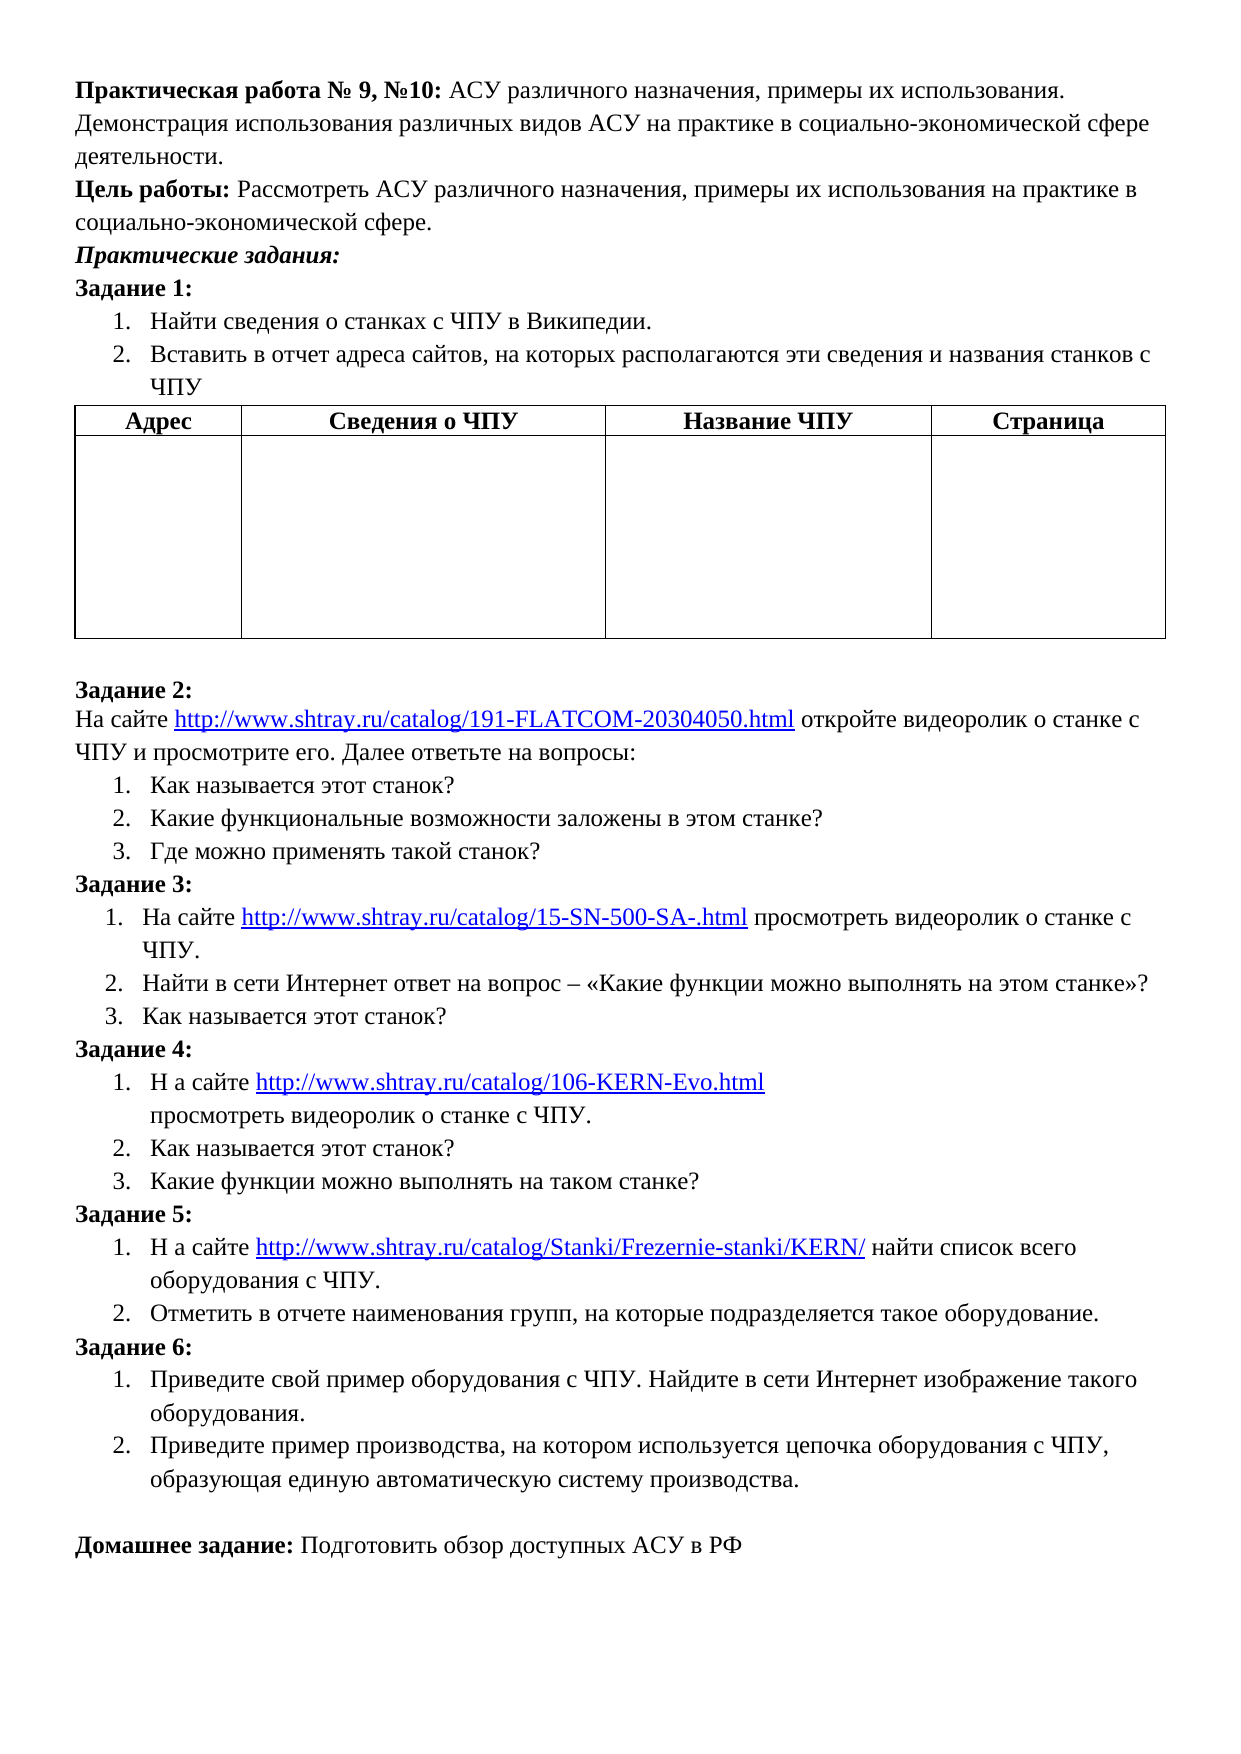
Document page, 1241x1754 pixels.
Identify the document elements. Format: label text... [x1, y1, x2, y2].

table_cell [76, 436, 241, 638]
text Практические задания: [75, 240, 1165, 269]
text На сайте http://www.shtray.ru/catalog/191-FLATCOM-20304050.html откройте видеоролик о станке с ЧПУ и просмотрите его. Далее ответьте на вопросы: [75, 704, 1165, 766]
list Где можно применять такой станок? [112, 836, 1165, 865]
list Как называется этот станок? [104, 1001, 1165, 1030]
table_header Адрес [76, 406, 241, 435]
table_cell [932, 436, 1165, 638]
list Найти сведения о станках с ЧПУ в Википедии. [112, 306, 1165, 335]
text Задание 6: [75, 1332, 1165, 1360]
text Задание 4: [75, 1034, 1165, 1063]
list Как называется этот станок? [112, 1133, 1165, 1162]
list Приведите свой пример оборудования с ЧПУ. Найдите в сети Интернет изображение такого оборудования. [112, 1364, 1165, 1426]
list Какие функции можно выполнять на таком станке? [112, 1166, 1165, 1195]
list Приведите пример производства, на котором используется цепочка оборудования с ЧПУ, образующая единую автоматическую систему производства. [112, 1431, 1165, 1492]
text Задание 5: [75, 1199, 1165, 1228]
table_header Название ЧПУ [606, 406, 931, 435]
table_cell [242, 436, 605, 638]
text Задание 2: [75, 672, 1165, 704]
list Н а сайте http://www.shtray.ru/catalog/106-KERN-Evo.html [112, 1067, 1165, 1096]
list Какие функциональные возможности заложены в этом станке? [112, 803, 1165, 832]
list Н а сайте http://www.shtray.ru/catalog/Stanki/Frezernie-stanki/KERN/ найти список всего оборудования с ЧПУ. [112, 1232, 1165, 1294]
text Задание 3: [75, 869, 1165, 898]
text Практическая работа № 9, №10: АСУ различного назначения, примеры их использования. Демонстрация использования различных видов АСУ на практике в социально-экономической сфере деятельности. [75, 75, 1165, 170]
table_cell [606, 436, 931, 638]
table_header Сведения о ЧПУ [242, 406, 605, 435]
list Как называется этот станок? [112, 770, 1165, 799]
list На сайте http://www.shtray.ru/catalog/15-SN-500-SA-.html просмотреть видеоролик о станке с ЧПУ. [104, 902, 1165, 964]
list Найти в сети Интернет ответ на вопрос – «Какие функции можно выполнять на этом станке»? [104, 968, 1165, 997]
text Задание 1: [75, 273, 1165, 302]
text Домашнее задание: Подготовить обзор доступных АСУ в РФ [75, 1530, 1165, 1558]
list Вставить в отчет адреса сайтов, на которых располагаются эти сведения и названия станков с ЧПУ [112, 339, 1165, 401]
text Цель работы: Рассмотреть АСУ различного назначения, примеры их использования на практике в социально-экономической сфере. [75, 174, 1165, 236]
text просмотреть видеоролик о станке с ЧПУ. [150, 1100, 1165, 1129]
list Отметить в отчете наименования групп, на которые подразделяется такое оборудование. [112, 1298, 1165, 1327]
table_header Cтраница [932, 406, 1165, 435]
